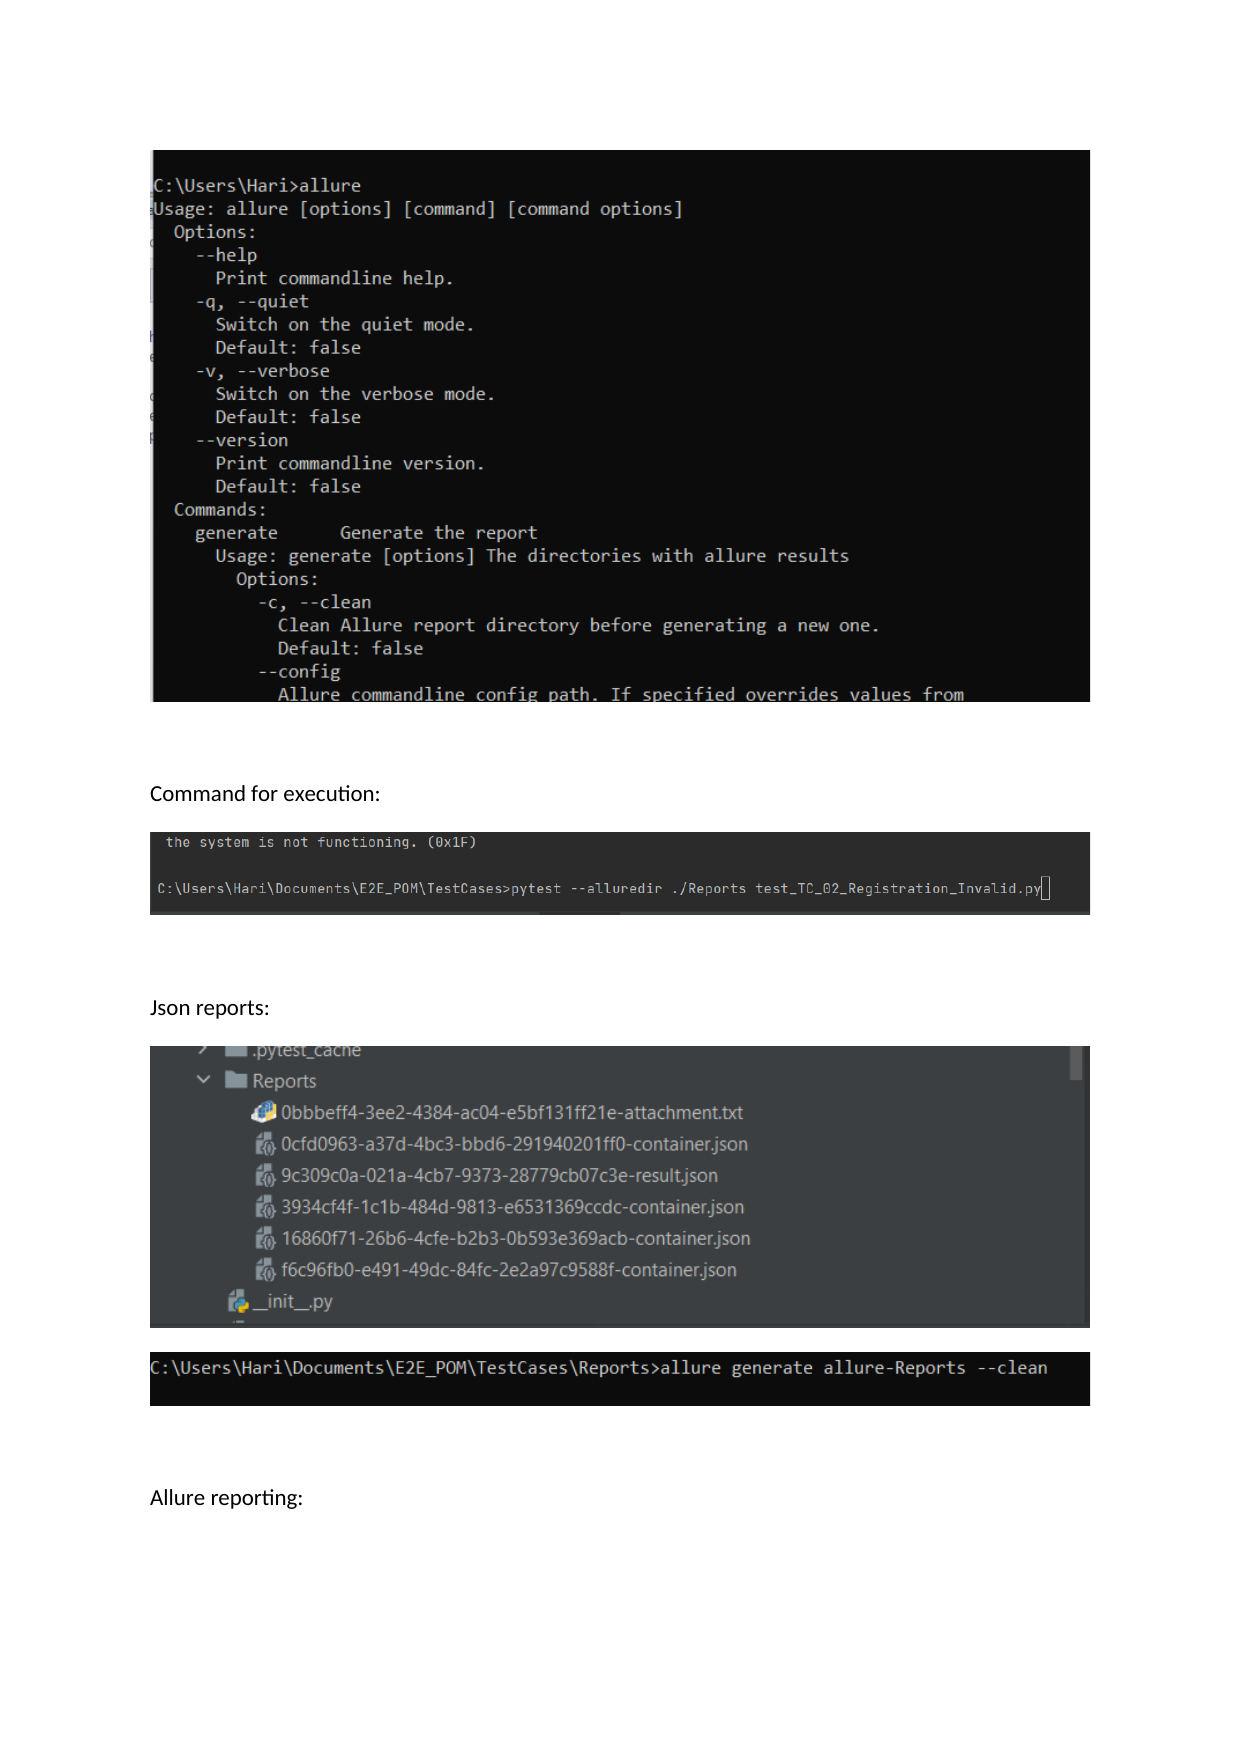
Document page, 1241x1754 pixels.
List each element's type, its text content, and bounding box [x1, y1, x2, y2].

picture [150, 1046, 1090, 1328]
picture [150, 1352, 1091, 1406]
text Allure reporting: [150, 1483, 1090, 1511]
text Json reports: [150, 993, 1090, 1021]
text Command for execution: [150, 779, 1090, 807]
picture [150, 832, 1091, 915]
picture [150, 150, 1091, 702]
